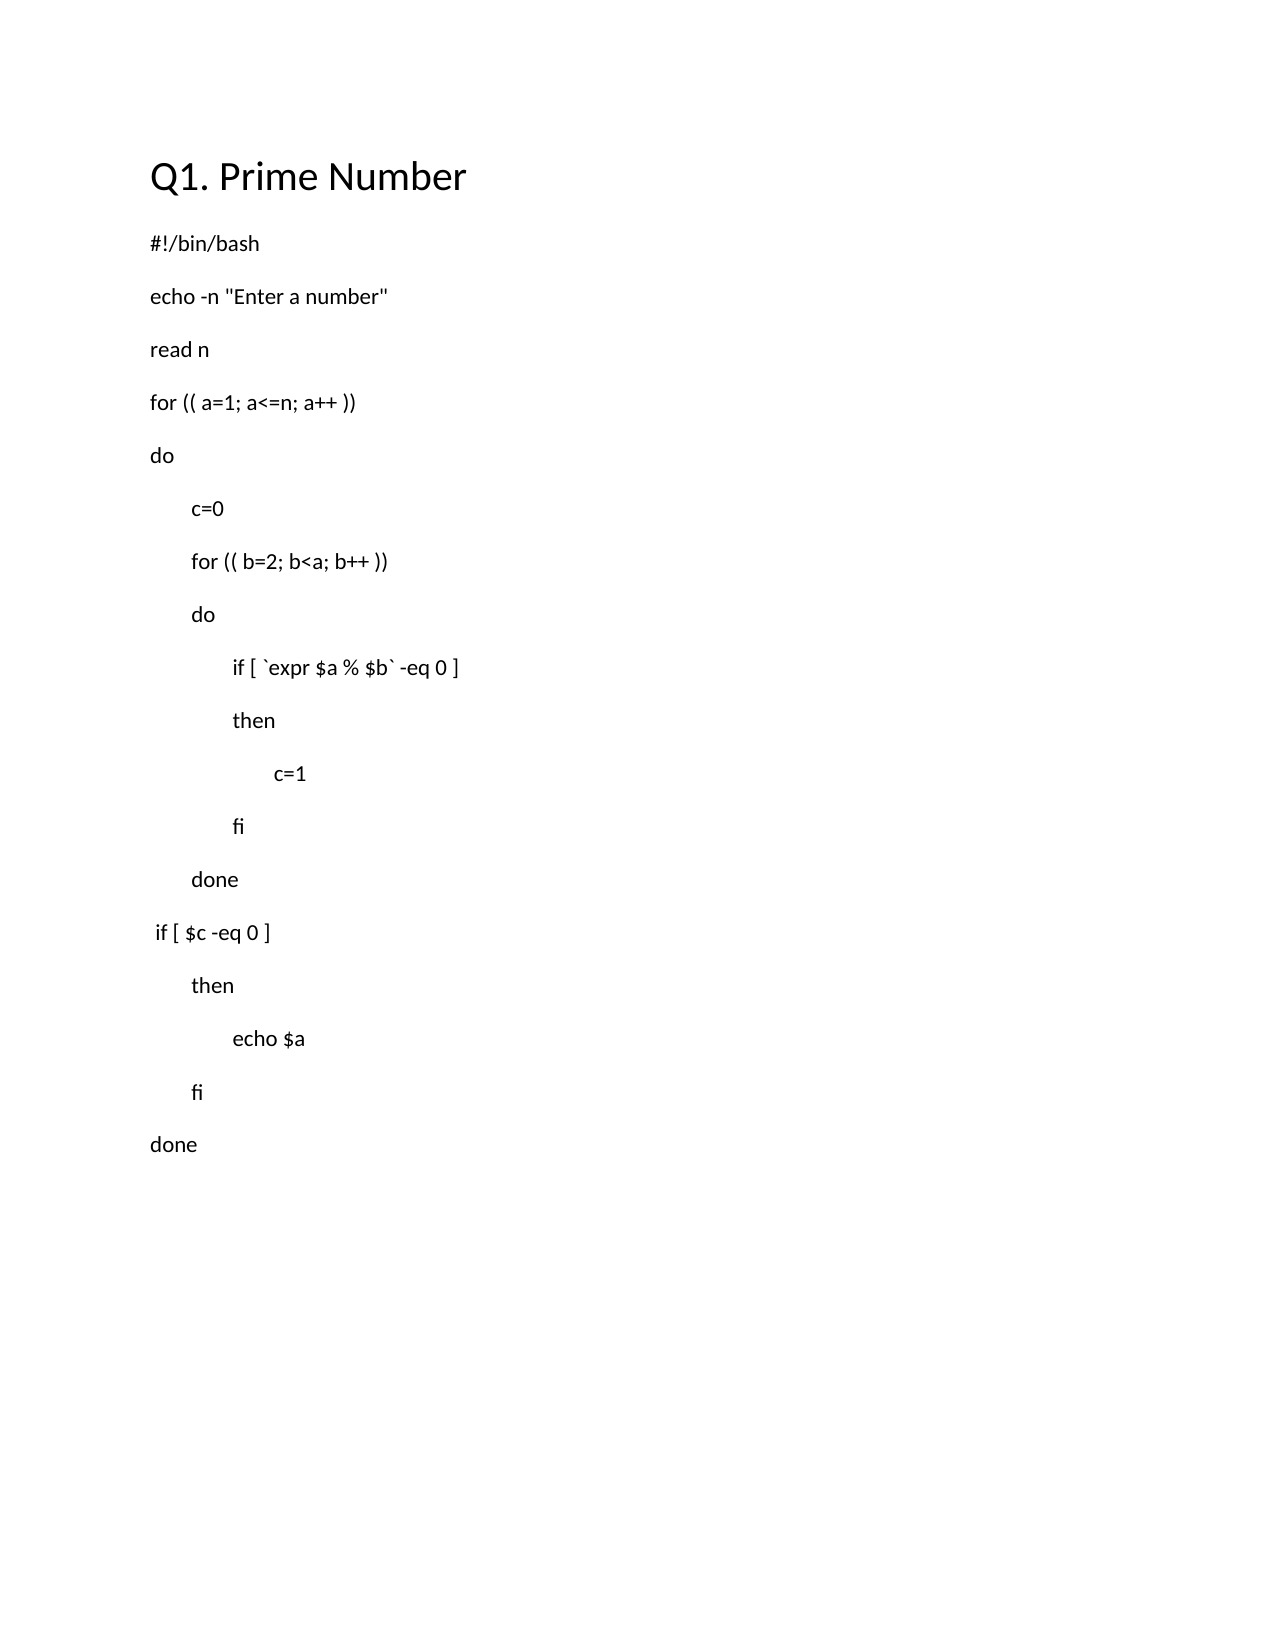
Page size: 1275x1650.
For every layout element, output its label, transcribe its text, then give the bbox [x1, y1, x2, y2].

text fi [150, 1078, 1125, 1106]
text #!/bin/bash [150, 229, 1125, 257]
text done [150, 866, 1125, 893]
text fi [150, 812, 1125, 841]
text for (( b=2; b<a; b++ )) [150, 547, 1125, 575]
text for (( a=1; a<=n; a++ )) [150, 388, 1125, 416]
text Q1. Prime Number [150, 150, 1125, 201]
text c=0 [150, 494, 1125, 522]
text then [150, 972, 1125, 999]
text if [ `expr $a % $b` -eq 0 ] [150, 653, 1125, 681]
text do [150, 441, 1125, 469]
text read n [150, 335, 1125, 363]
text echo -n "Enter a number" [150, 282, 1125, 310]
text c=1 [150, 759, 1125, 787]
text do [150, 600, 1125, 628]
text echo $a [150, 1024, 1125, 1053]
text if [ $c -eq 0 ] [150, 918, 1125, 947]
text then [150, 706, 1125, 734]
text done [150, 1131, 1125, 1159]
